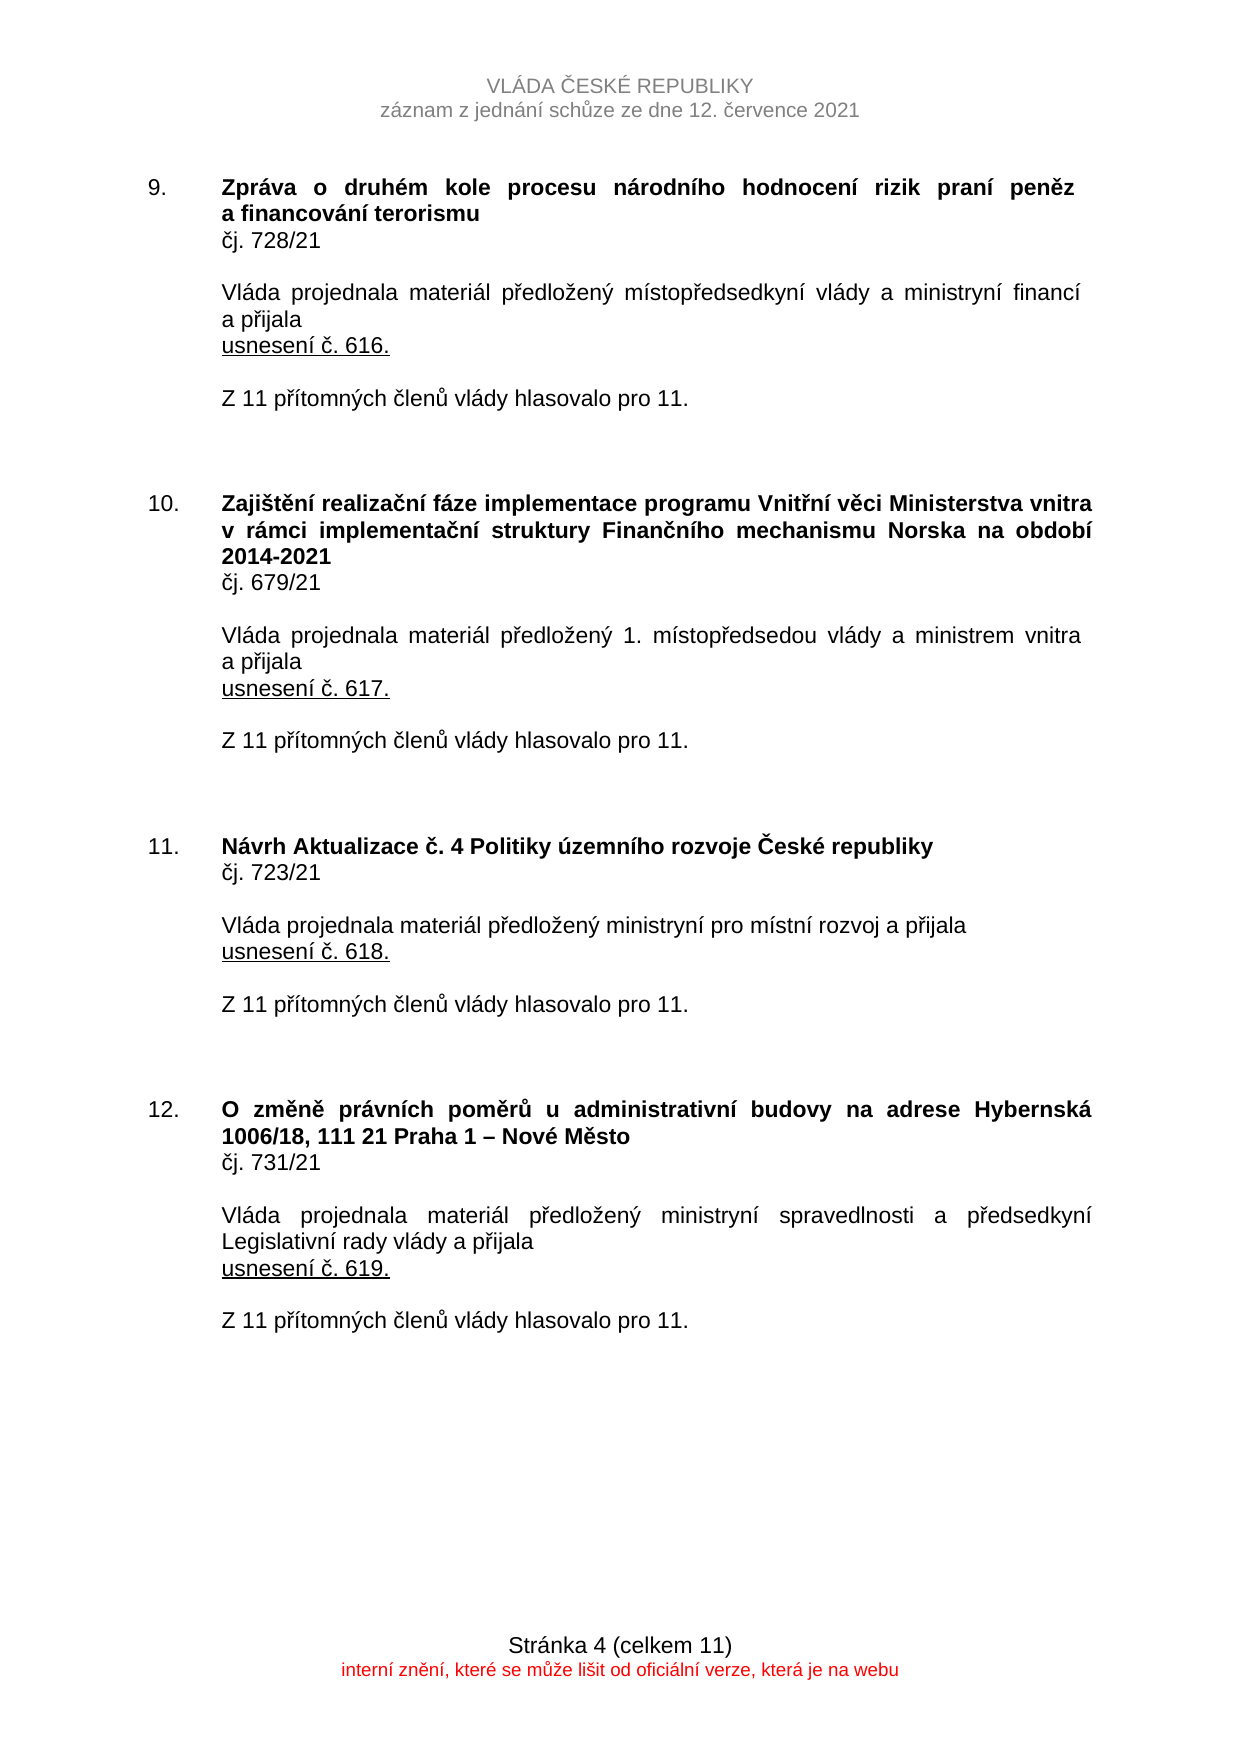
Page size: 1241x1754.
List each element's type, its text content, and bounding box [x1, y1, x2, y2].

text čj. 731/21 [148, 1149, 1093, 1175]
text usnesení č. 617. [148, 675, 1093, 701]
text usnesení č. 616. [148, 332, 1093, 358]
text Vláda projednala materiál předložený ministryní spravedlnosti a předsedkyní Legislativní rady vlády a přijala [148, 1202, 1093, 1254]
text Vláda projednala materiál předložený ministryní pro místní rozvoj a přijala [148, 912, 1093, 938]
text 12. O změně právních poměrů u administrativní budovy na adrese Hybernská 1006/18, 111 21 Praha 1 – Nové Město [148, 1096, 1093, 1149]
text Z 11 přítomných členů vlády hlasovalo pro 11. [148, 727, 1093, 754]
text čj. 728/21 [148, 227, 1093, 253]
text Z 11 přítomných členů vlády hlasovalo pro 11. [148, 991, 1093, 1017]
text Vláda projednala materiál předložený 1. místopředsedou vlády a ministrem vnitra a přijala [148, 622, 1093, 675]
text Z 11 přítomných členů vlády hlasovalo pro 11. [148, 1307, 1093, 1333]
text usnesení č. 619. [148, 1254, 1093, 1281]
text usnesení č. 618. [148, 938, 1093, 964]
text Z 11 přítomných členů vlády hlasovalo pro 11. [148, 385, 1093, 411]
text čj. 679/21 [148, 569, 1093, 596]
text 11. Návrh Aktualizace č. 4 Politiky územního rozvoje České republiky [148, 833, 1093, 859]
text 9. Zpráva o druhém kole procesu národního hodnocení rizik praní peněz a financování terorismu [148, 174, 1093, 227]
text čj. 723/21 [148, 859, 1093, 886]
text Vláda projednala materiál předložený místopředsedkyní vlády a ministryní financí a přijala [148, 279, 1093, 332]
text 10. Zajištění realizační fáze implementace programu Vnitřní věci Ministerstva vnitra v rámci implementační struktury Finančního mechanismu Norska na období 2014-2021 [148, 490, 1093, 569]
